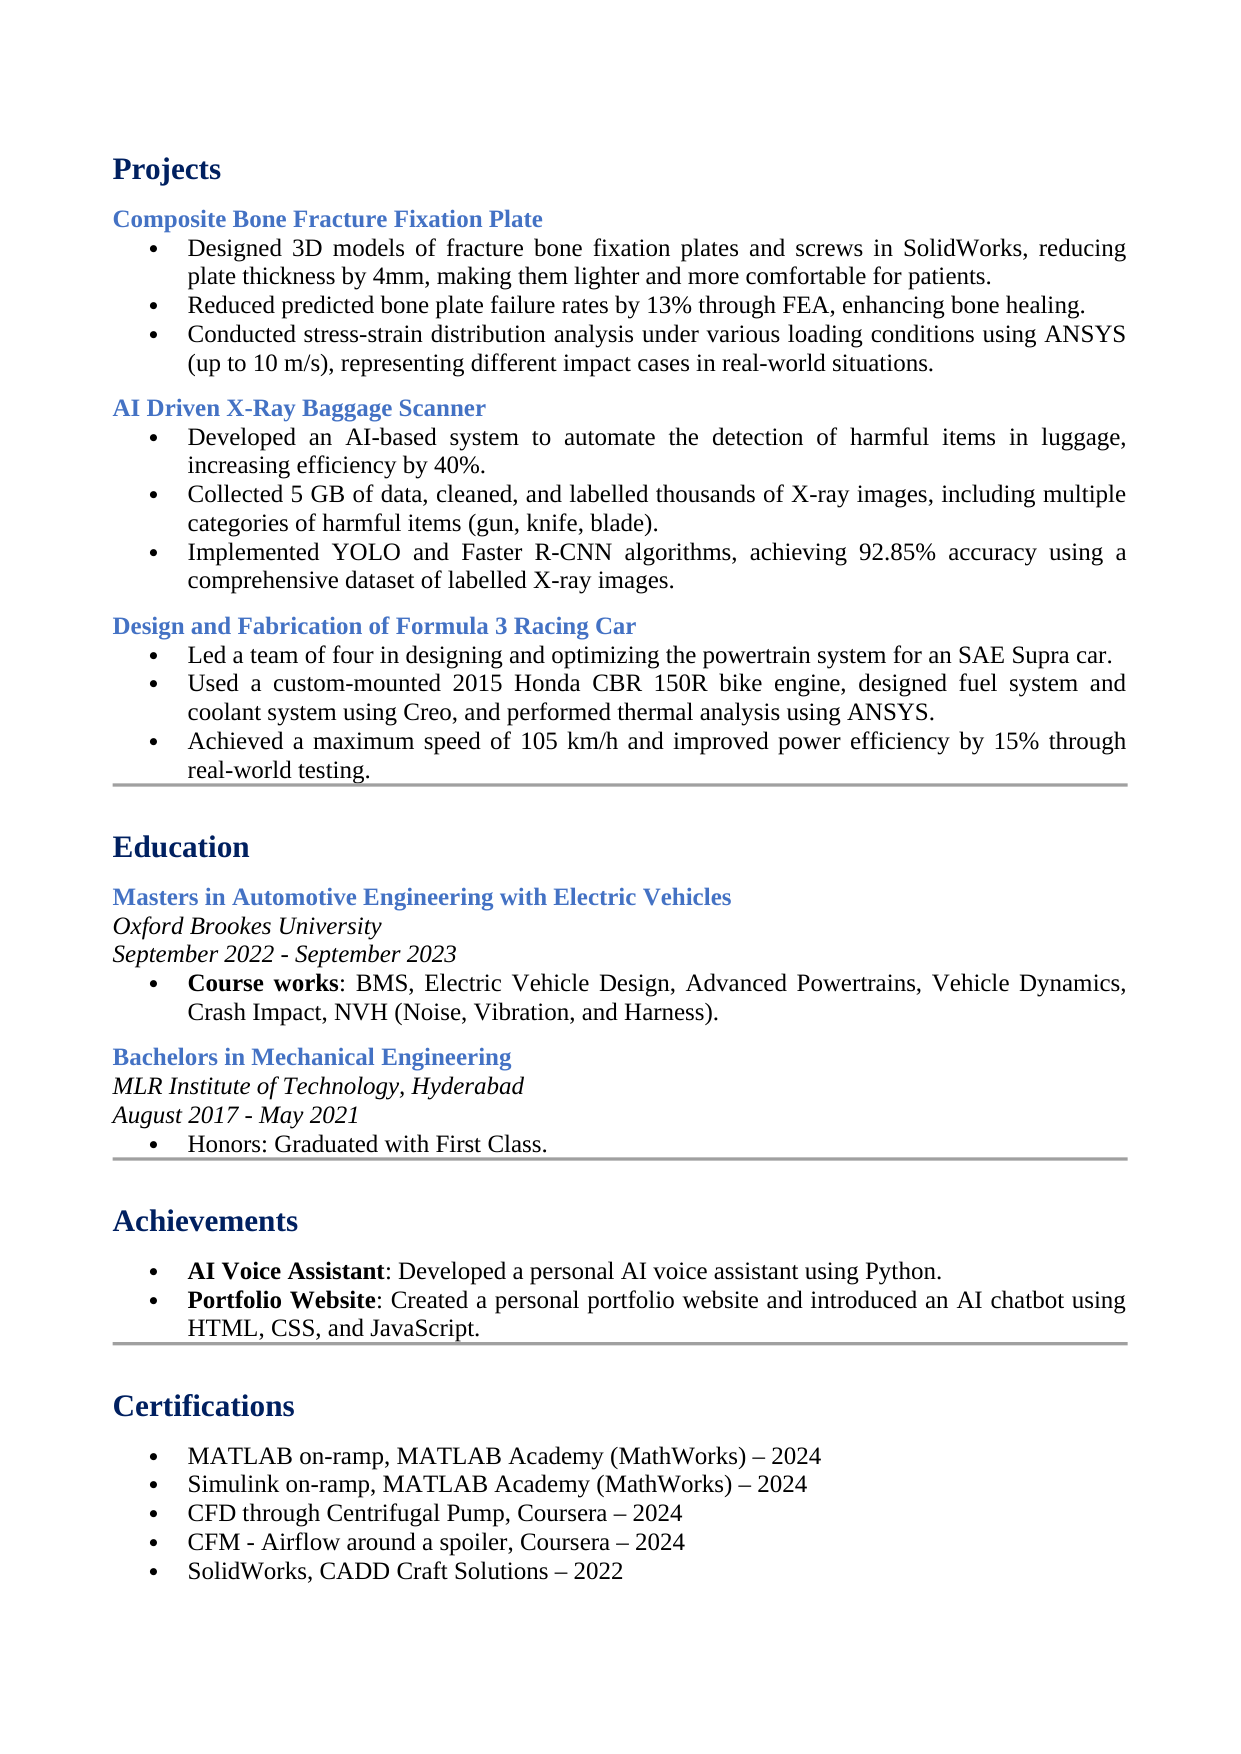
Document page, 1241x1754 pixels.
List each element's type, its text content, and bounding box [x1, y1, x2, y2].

list AI Voice Assistant: Developed a personal AI voice assistant using Python. [150, 1256, 1128, 1285]
list Portfolio Website: Created a personal portfolio website and introduced an AI chatbot using HTML, CSS, and JavaScript. [150, 1285, 1128, 1342]
list Led a team of four in designing and optimizing the powertrain system for an SAE Supra car. [150, 640, 1128, 668]
list Reduced predicted bone plate failure rates by 13% through FEA, enhancing bone healing. [150, 290, 1128, 319]
text Bachelors in Mechanical Engineering MLR Institute of Technology, Hyderabad August 2017 - May 2021 [112, 1042, 1128, 1129]
list Used a custom-mounted 2015 Honda CBR 150R bike engine, designed fuel system and coolant system using Creo, and performed thermal analysis using ANSYS. [150, 668, 1128, 726]
text AI Driven X-Ray Baggage Scanner [112, 393, 1128, 422]
list Developed an AI-based system to automate the detection of harmful items in luggage, increasing efficiency by 40%. [150, 422, 1128, 479]
text Masters in Automotive Engineering with Electric Vehicles Oxford Brookes University September 2022 - September 2023 [112, 882, 1128, 968]
list Achieved a maximum speed of 105 km/h and improved power efficiency by 15% through real-world testing. [150, 726, 1128, 783]
subtitle Education [112, 828, 1128, 864]
list Conducted stress-strain distribution analysis under various loading conditions using ANSYS (up to 10 m/s), representing different impact cases in real-world situations. [150, 319, 1128, 376]
list Honors: Graduated with First Class. [150, 1129, 1128, 1157]
subtitle Certifications [112, 1387, 1128, 1423]
subtitle Achievements [112, 1202, 1128, 1238]
list Designed 3D models of fracture bone fixation plates and screws in SolidWorks, reducing plate thickness by 4mm, making them lighter and more comfortable for patients. [150, 233, 1128, 290]
list CFD through Centrifugal Pump, Coursera – 2024 [150, 1498, 1128, 1527]
list CFM - Airflow around a spoiler, Coursera – 2024 [150, 1527, 1128, 1556]
text Composite Bone Fracture Fixation Plate [112, 204, 1128, 233]
list Collected 5 GB of data, cleaned, and labelled thousands of X-ray images, including multiple categories of harmful items (gun, knife, blade). [150, 479, 1128, 537]
list SolidWorks, CADD Craft Solutions – 2022 [150, 1556, 1128, 1584]
list Simulink on-ramp, MATLAB Academy (MathWorks) – 2024 [150, 1469, 1128, 1498]
subtitle Projects [112, 150, 1128, 186]
text Design and Fabrication of Formula 3 Racing Car [112, 611, 1128, 640]
list MATLAB on-ramp, MATLAB Academy (MathWorks) – 2024 [150, 1441, 1128, 1469]
list Course works: BMS, Electric Vehicle Design, Advanced Powertrains, Vehicle Dynamics, Crash Impact, NVH (Noise, Vibration, and Harness). [150, 968, 1128, 1026]
list Implemented YOLO and Faster R-CNN algorithms, achieving 92.85% accuracy using a comprehensive dataset of labelled X-ray images. [150, 537, 1128, 594]
